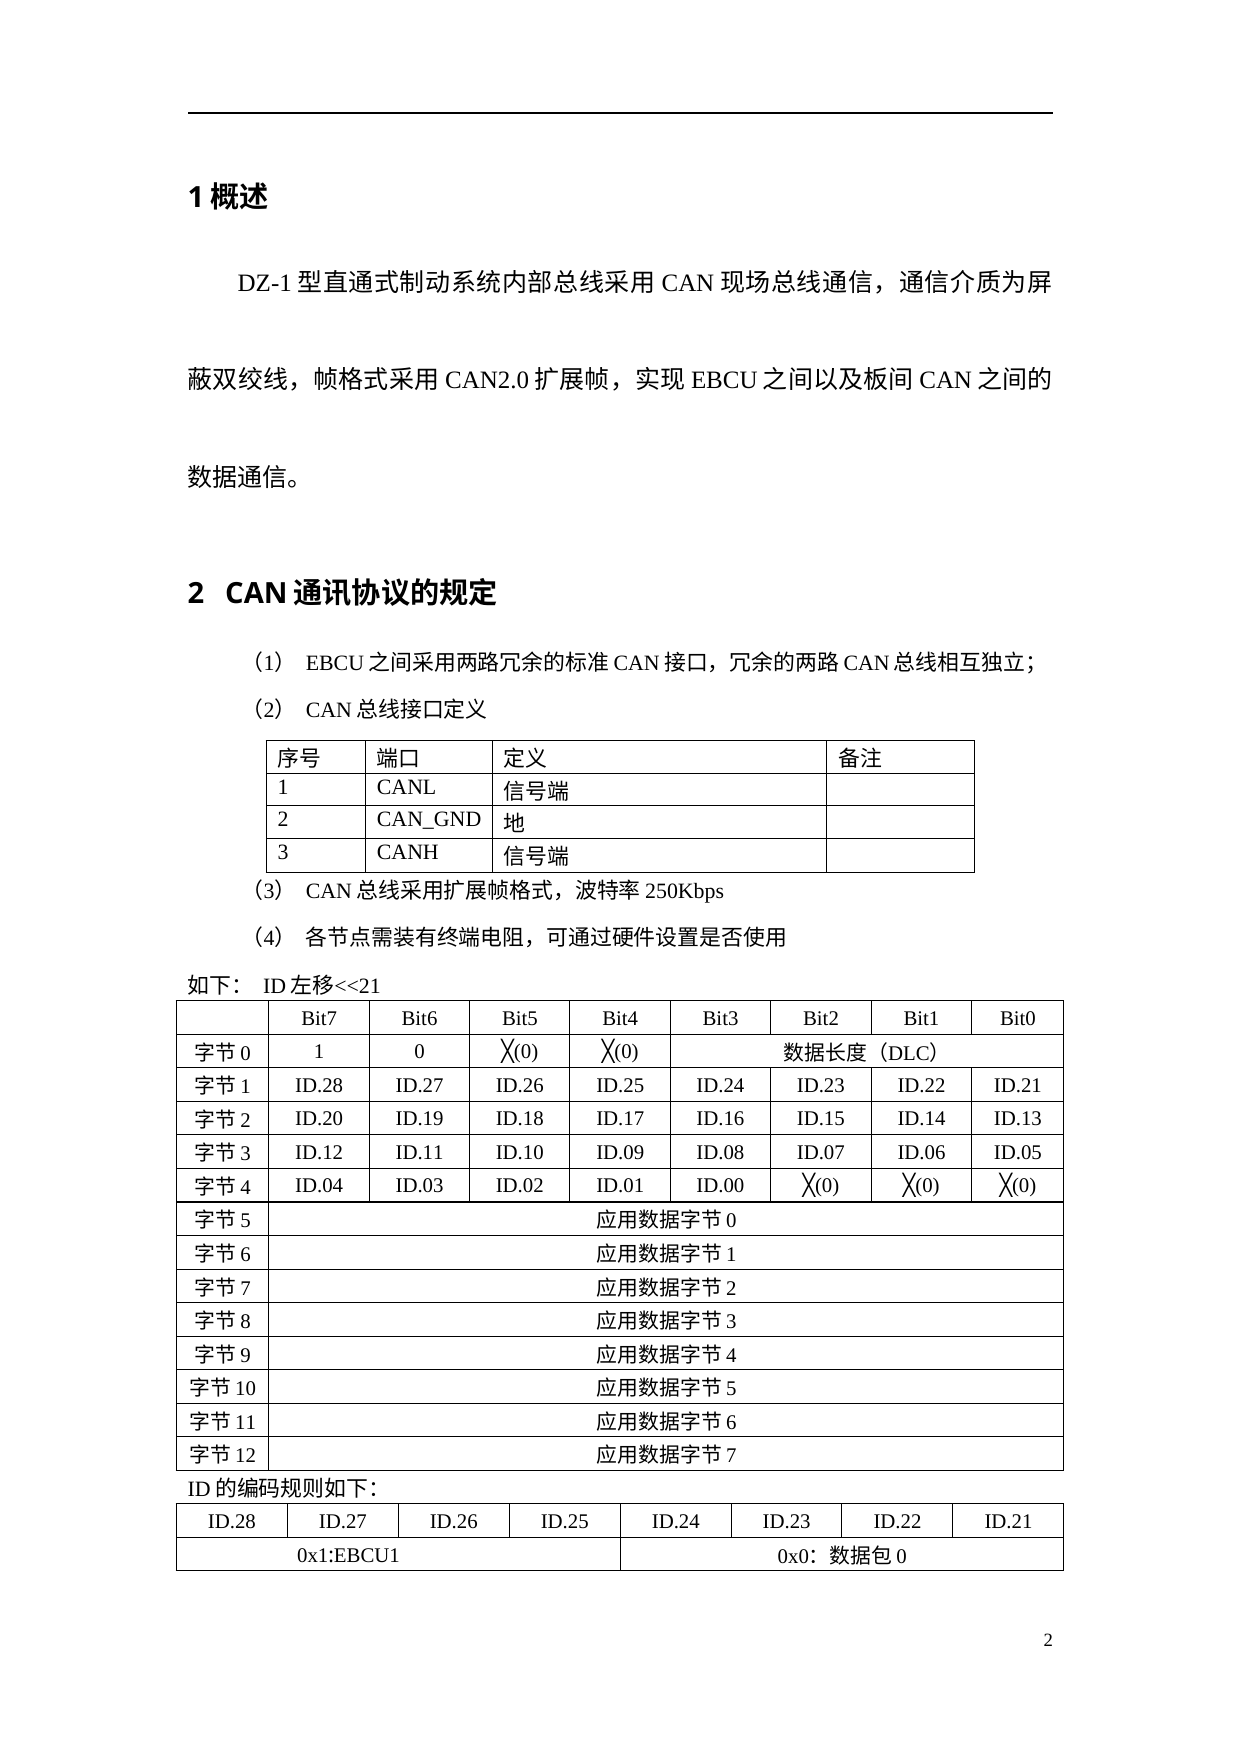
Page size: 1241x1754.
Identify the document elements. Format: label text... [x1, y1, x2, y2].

table_cell [827, 806, 974, 838]
table_header Bit6 [370, 1001, 469, 1034]
table_cell ID.22 [872, 1068, 971, 1101]
table_cell ID.07 [771, 1135, 871, 1168]
table_cell ID.13 [972, 1102, 1063, 1134]
table_cell 1 [267, 774, 365, 805]
table_cell ID.14 [872, 1102, 971, 1134]
table_cell ID.15 [771, 1102, 871, 1134]
table_cell ID.09 [570, 1135, 670, 1168]
table_cell ╳(0) [470, 1035, 569, 1067]
table_header Bit2 [771, 1001, 871, 1034]
table_cell 应用数据字节1 [269, 1236, 1063, 1268]
table_cell ID.00 [671, 1169, 770, 1201]
table_header 端口 [366, 741, 492, 773]
table_cell 信号端 [493, 774, 826, 805]
table_cell 字节10 [177, 1370, 268, 1403]
table_cell 应用数据字节3 [269, 1303, 1063, 1336]
table_cell 3 [267, 839, 365, 872]
table_header 备注 [827, 741, 974, 773]
table_cell ID.05 [972, 1135, 1063, 1168]
table_header [177, 1001, 268, 1034]
table_header ID.22 [842, 1504, 952, 1537]
table_header Bit7 [269, 1001, 369, 1034]
table_cell ID.21 [972, 1068, 1063, 1101]
table_cell CAN_GND [366, 806, 492, 838]
text DZ-1型直通式制动系统内部总线采用CAN现场总线通信，通信介质为屏蔽双绞线，帧格式采用CAN2.0扩展帧，实现EBCU之间以及板间CAN之间的数据通信。 [187, 248, 1053, 508]
table_cell ID.18 [470, 1102, 569, 1134]
list CAN通讯协议的规定 [187, 559, 1053, 624]
table_cell [827, 839, 974, 872]
table_cell ID.19 [370, 1102, 469, 1134]
table_header Bit1 [872, 1001, 971, 1034]
table_cell CANL [366, 774, 492, 805]
table_cell 字节0 [177, 1035, 268, 1067]
table_cell 0 [370, 1035, 469, 1067]
table_cell 字节11 [177, 1404, 268, 1436]
table_cell ID.25 [570, 1068, 670, 1101]
table_cell ID.20 [269, 1102, 369, 1134]
table_header ID.21 [953, 1504, 1063, 1537]
table_cell 字节6 [177, 1236, 268, 1268]
text 如下： ID左移<<21 [187, 968, 1053, 1000]
table_header 定义 [493, 741, 826, 773]
table_header Bit5 [470, 1001, 569, 1034]
table_cell 应用数据字节7 [269, 1437, 1063, 1470]
table_cell CANH [366, 839, 492, 872]
list CAN总线采用扩展帧格式，波特率250Kbps [241, 873, 1053, 904]
table_cell 字节5 [177, 1203, 268, 1235]
table_cell ╳(0) [570, 1035, 670, 1067]
table_cell ID.06 [872, 1135, 971, 1168]
table_cell 信号端 [493, 839, 826, 872]
table_cell 字节7 [177, 1270, 268, 1302]
table_cell ID.12 [269, 1135, 369, 1168]
table_cell ID.28 [269, 1068, 369, 1101]
list EBCU之间采用两路冗余的标准CAN接口，冗余的两路CAN总线相互独立； [241, 645, 1053, 677]
table_cell 地 [493, 806, 826, 838]
table_cell ╳(0) [972, 1169, 1063, 1201]
table_header Bit3 [671, 1001, 770, 1034]
table_cell ID.10 [470, 1135, 569, 1168]
table_cell ID.24 [671, 1068, 770, 1101]
table_cell ╳(0) [872, 1169, 971, 1201]
table_cell 应用数据字节0 [269, 1203, 1063, 1235]
table_cell ID.27 [370, 1068, 469, 1101]
table_header ID.26 [399, 1504, 509, 1537]
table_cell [177, 1538, 620, 1570]
table_cell ID.16 [671, 1102, 770, 1134]
table_cell 字节1 [177, 1068, 268, 1101]
table_cell 应用数据字节4 [269, 1337, 1063, 1369]
table_header Bit4 [570, 1001, 670, 1034]
table_header Bit0 [972, 1001, 1063, 1034]
table_header 序号 [267, 741, 365, 773]
table_cell 1 [269, 1035, 369, 1067]
table_cell 字节9 [177, 1337, 268, 1369]
table_cell 应用数据字节5 [269, 1370, 1063, 1403]
table_cell ID.03 [370, 1169, 469, 1201]
table_cell 应用数据字节6 [269, 1404, 1063, 1436]
table_cell 字节2 [177, 1102, 268, 1134]
table_header ID.25 [510, 1504, 620, 1537]
table_header ID.24 [621, 1504, 731, 1537]
table_cell ID.11 [370, 1135, 469, 1168]
table_header ID.27 [288, 1504, 398, 1537]
table_cell 字节12 [177, 1437, 268, 1470]
table_cell ID.04 [269, 1169, 369, 1201]
table_cell 数据长度（DLC） [671, 1035, 1063, 1067]
table_cell [827, 774, 974, 805]
table_cell 字节8 [177, 1303, 268, 1336]
table_cell 2 [267, 806, 365, 838]
table_cell 字节3 [177, 1135, 268, 1168]
table_cell 字节4 [177, 1169, 268, 1201]
table_cell ID.01 [570, 1169, 670, 1201]
text ID的编码规则如下： [187, 1471, 1053, 1503]
table_cell 应用数据字节2 [269, 1270, 1063, 1302]
list 各节点需装有终端电阻，可通过硬件设置是否使用 [241, 920, 1053, 952]
list CAN总线接口定义 [241, 692, 1053, 724]
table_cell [621, 1538, 1063, 1570]
table_cell ID.08 [671, 1135, 770, 1168]
table_cell ID.17 [570, 1102, 670, 1134]
table_cell ID.26 [470, 1068, 569, 1101]
table_cell ID.23 [771, 1068, 871, 1101]
table_cell ╳(0) [771, 1169, 871, 1201]
text 1概述 [187, 162, 1053, 227]
table_cell ID.02 [470, 1169, 569, 1201]
table_header ID.28 [177, 1504, 287, 1537]
table_header ID.23 [732, 1504, 841, 1537]
